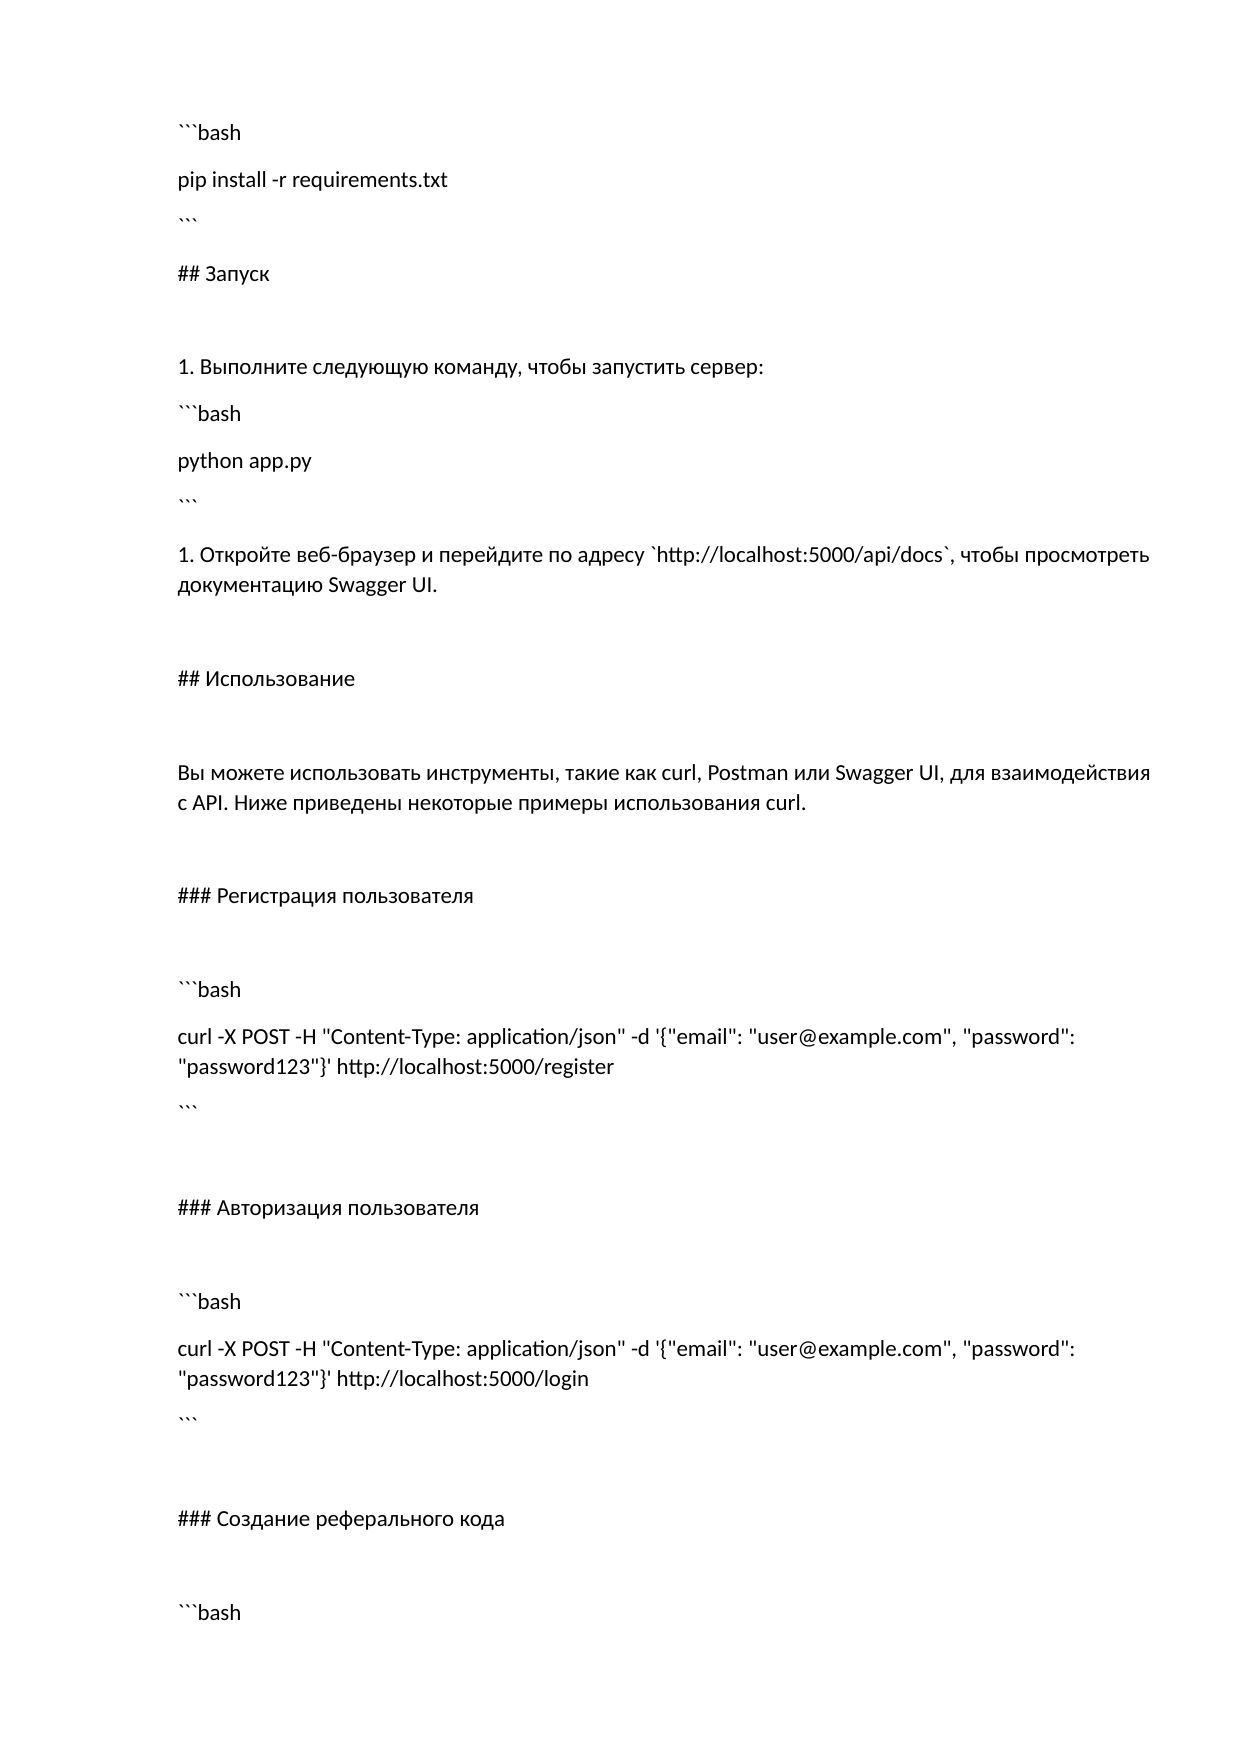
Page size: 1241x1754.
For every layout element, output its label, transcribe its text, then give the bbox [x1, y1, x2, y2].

text ### Авторизация пользователя [177, 1193, 1152, 1221]
text ```bash [177, 399, 1152, 427]
text ```bash [177, 118, 1152, 146]
text 1. Откройте веб-браузер и перейдите по адресу `http://localhost:5000/api/docs`, чтобы просмотреть документацию Swagger UI. [177, 540, 1152, 598]
text ``` [177, 1411, 1152, 1439]
text ## Использование [177, 664, 1152, 692]
text ```bash [177, 975, 1152, 1003]
text pip install -r requirements.txt [177, 165, 1152, 193]
text Вы можете использовать инструменты, такие как curl, Postman или Swagger UI, для взаимодействия с API. Ниже приведены некоторые примеры использования curl. [177, 758, 1152, 816]
text ## Запуск [177, 259, 1152, 287]
text ``` [177, 1099, 1152, 1127]
text ### Создание реферального кода [177, 1504, 1152, 1533]
text curl -X POST -H "Content-Type: application/json" -d '{"email": "user@example.com", "password": "password123"}' http://localhost:5000/login [177, 1334, 1152, 1392]
text python app.py [177, 446, 1152, 474]
text ```bash [177, 1287, 1152, 1315]
text 1. Выполните следующую команду, чтобы запустить сервер: [177, 352, 1152, 381]
text ```bash [177, 1598, 1152, 1626]
text ``` [177, 493, 1152, 521]
text ``` [177, 212, 1152, 240]
text ### Регистрация пользователя [177, 882, 1152, 910]
text curl -X POST -H "Content-Type: application/json" -d '{"email": "user@example.com", "password": "password123"}' http://localhost:5000/register [177, 1022, 1152, 1081]
